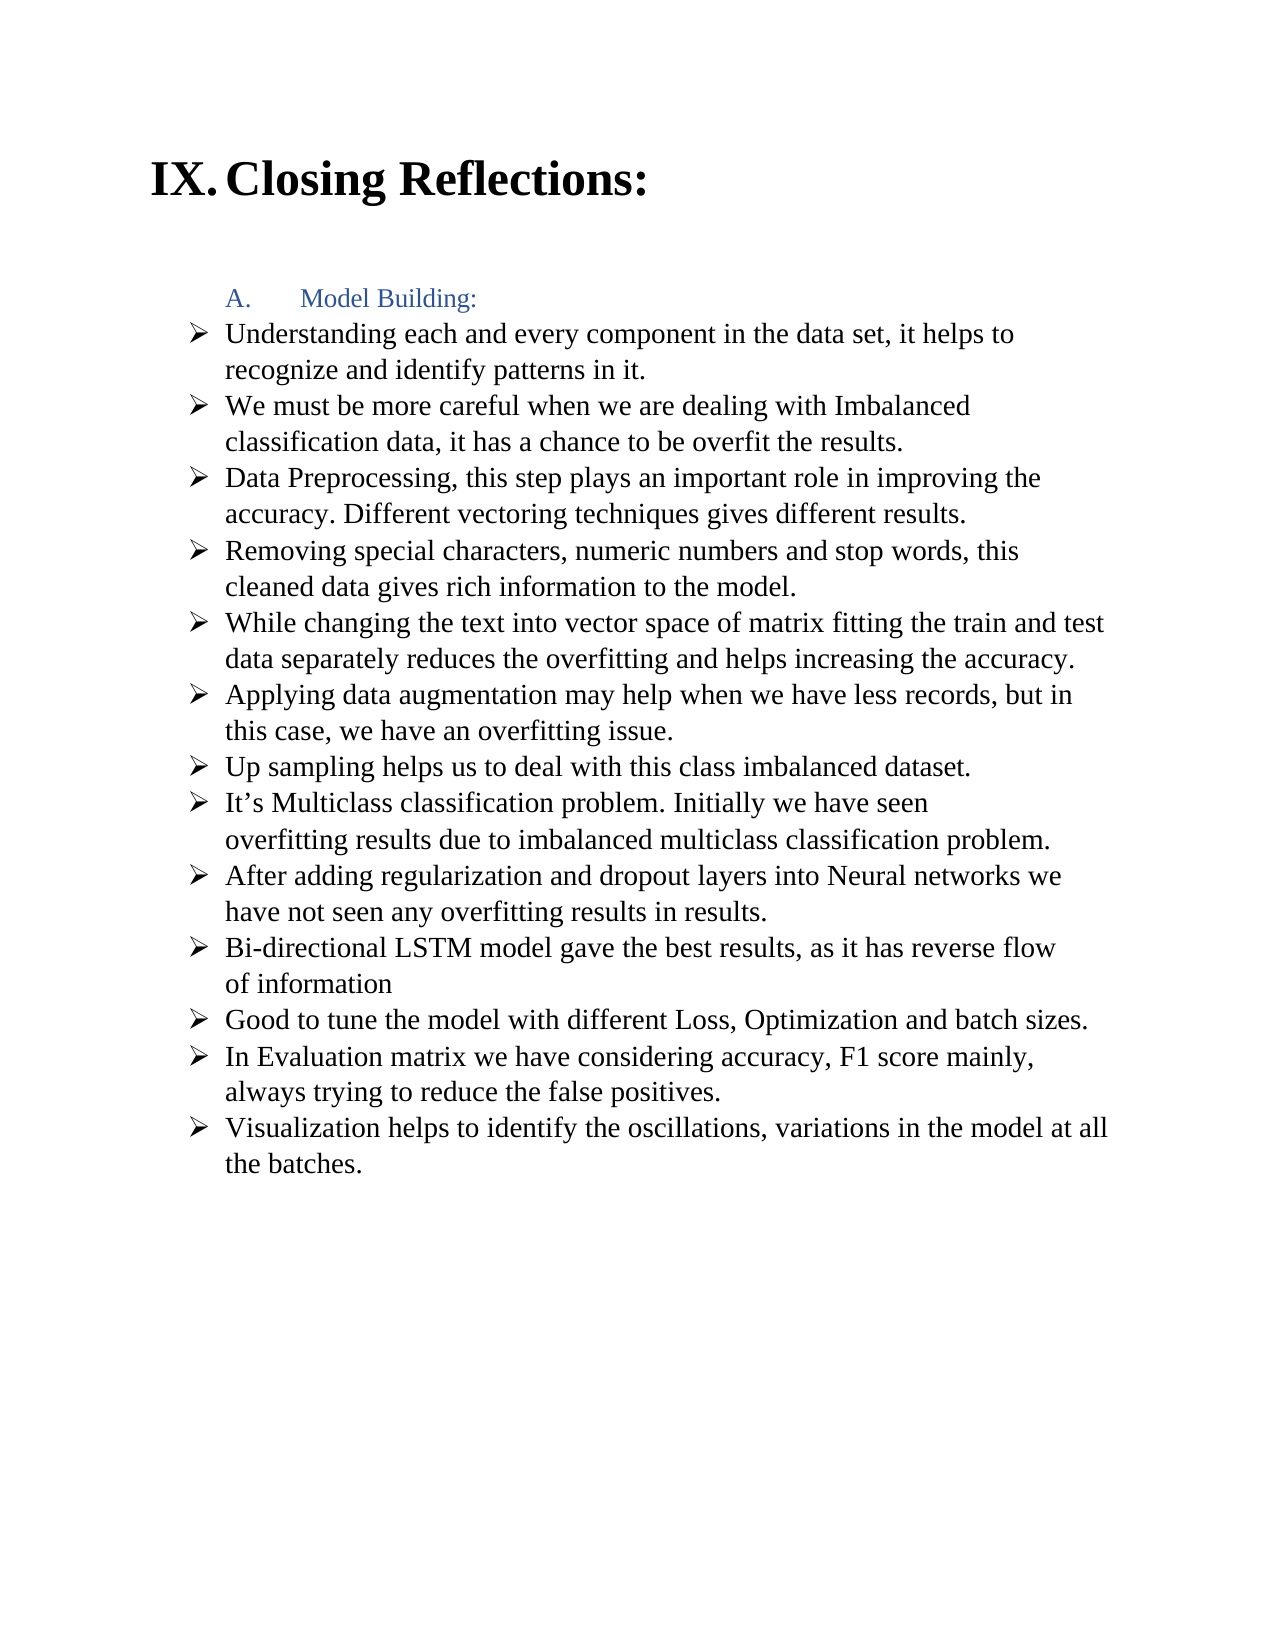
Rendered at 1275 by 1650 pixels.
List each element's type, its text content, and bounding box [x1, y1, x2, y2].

list Understanding each and every component in the data set, it helps to recognize and identify patterns in it. [187, 316, 1039, 385]
list Visualization helps to identify the oscillations, variations in the model at all the batches. [187, 1110, 1109, 1180]
list Applying data augmentation may help when we have less records, but in this case, we have an overfitting issue. [187, 677, 1085, 747]
list Bi-directional LSTM model gave the best results, as it has reverse flow of information [187, 930, 1082, 999]
list After adding regularization and dropout layers into Neural networks we have not seen any overfitting results in results. [187, 858, 1073, 928]
list Up sampling helps us to deal with this class imbalanced dataset. [187, 749, 1214, 783]
subtitle Closing Reflections: [150, 149, 1214, 206]
list Good to tune the model with different Loss, Optimization and batch sizes. [187, 1002, 1214, 1036]
list Removing special characters, numeric numbers and stop words, this cleaned data gives rich information to the model. [187, 533, 1031, 602]
list Model Building: [225, 282, 1214, 313]
list Data Preprocessing, this step plays an important role in improving the accuracy. Different vectoring techniques gives different results. [187, 460, 1052, 530]
list It’s Multiclass classification problem. Initially we have seen overfitting results due to imbalanced multiclass classification problem. [187, 786, 1052, 855]
list While changing the text into vector space of matrix fitting the train and test data separately reduces the overfitting and helps increasing the accuracy. [187, 605, 1120, 675]
list In Evaluation matrix we have considering accuracy, F1 score mainly, always trying to reduce the false positives. [187, 1039, 1114, 1108]
list We must be more careful when we are dealing with Imbalanced classification data, it has a chance to be overfit the results. [187, 388, 983, 458]
